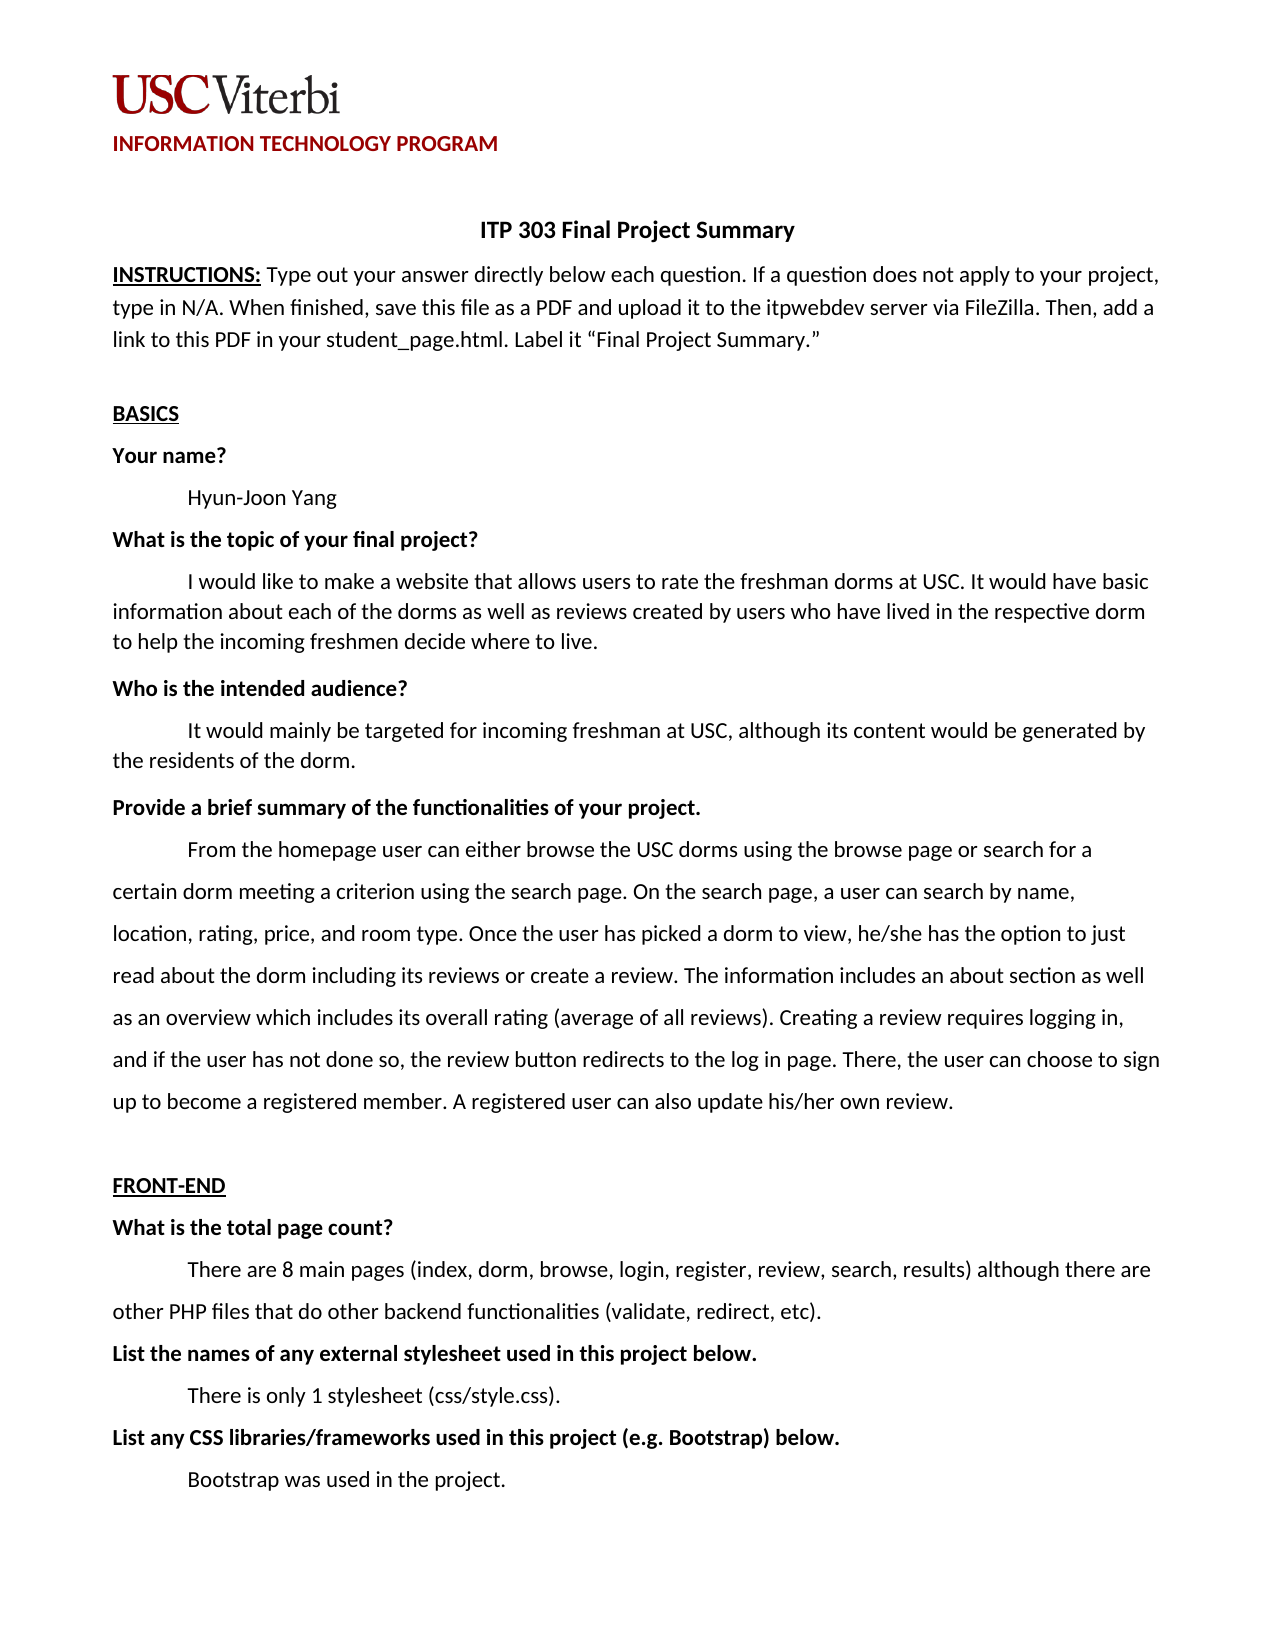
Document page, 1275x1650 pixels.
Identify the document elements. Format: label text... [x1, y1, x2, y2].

picture [112, 75, 340, 114]
text BASICS [112, 399, 1162, 427]
text INSTRUCTIONS: Type out your answer directly below each question. If a question does not apply to your project, type in N/A. When finished, save this file as a PDF and upload it to the itpwebdev server via FileZilla. Then, add a link to this PDF in your student_page.html. Label it “Final Project Summary.” [112, 260, 1162, 353]
text List the names of any external stylesheet used in this project below. [112, 1339, 1162, 1367]
text What is the topic of your final project? [112, 525, 1162, 553]
text Your name? [112, 441, 1162, 469]
text FRONT-END [112, 1171, 1162, 1199]
text There is only 1 stylesheet (css/style.css). [112, 1381, 1162, 1409]
text I would like to make a website that allows users to rate the freshman dorms at USC. It would have basic information about each of the dorms as well as reviews created by users who have lived in the respective dorm to help the incoming freshmen decide where to live. [112, 567, 1162, 655]
text Who is the intended audience? [112, 674, 1162, 702]
text It would mainly be targeted for incoming freshman at USC, although its content would be generated by the residents of the dorm. [112, 716, 1162, 774]
text ITP 303 Final Project Summary [112, 215, 1162, 245]
text List any CSS libraries/frameworks used in this project (e.g. Bootstrap) below. [112, 1423, 1162, 1451]
text There are 8 main pages (index, dorm, browse, login, register, review, search, results) although there are other PHP files that do other backend functionalities (validate, redirect, etc). [112, 1255, 1162, 1325]
text What is the total page count? [112, 1213, 1162, 1241]
text From the homepage user can either browse the USC dorms using the browse page or search for a certain dorm meeting a criterion using the search page. On the search page, a user can search by name, location, rating, price, and room type. Once the user has picked a dorm to view, he/she has the option to just read about the dorm including its reviews or create a review. The information includes an about section as well as an overview which includes its overall rating (average of all reviews). Creating a review requires logging in, and if the user has not done so, the review button redirects to the log in page. There, the user can choose to sign up to become a registered member. A registered user can also update his/her own review. [112, 835, 1162, 1115]
text Provide a brief summary of the functionalities of your project. [112, 793, 1162, 821]
text Bootstrap was used in the project. [112, 1465, 1162, 1493]
text Hyun-Joon Yang [112, 483, 1162, 511]
